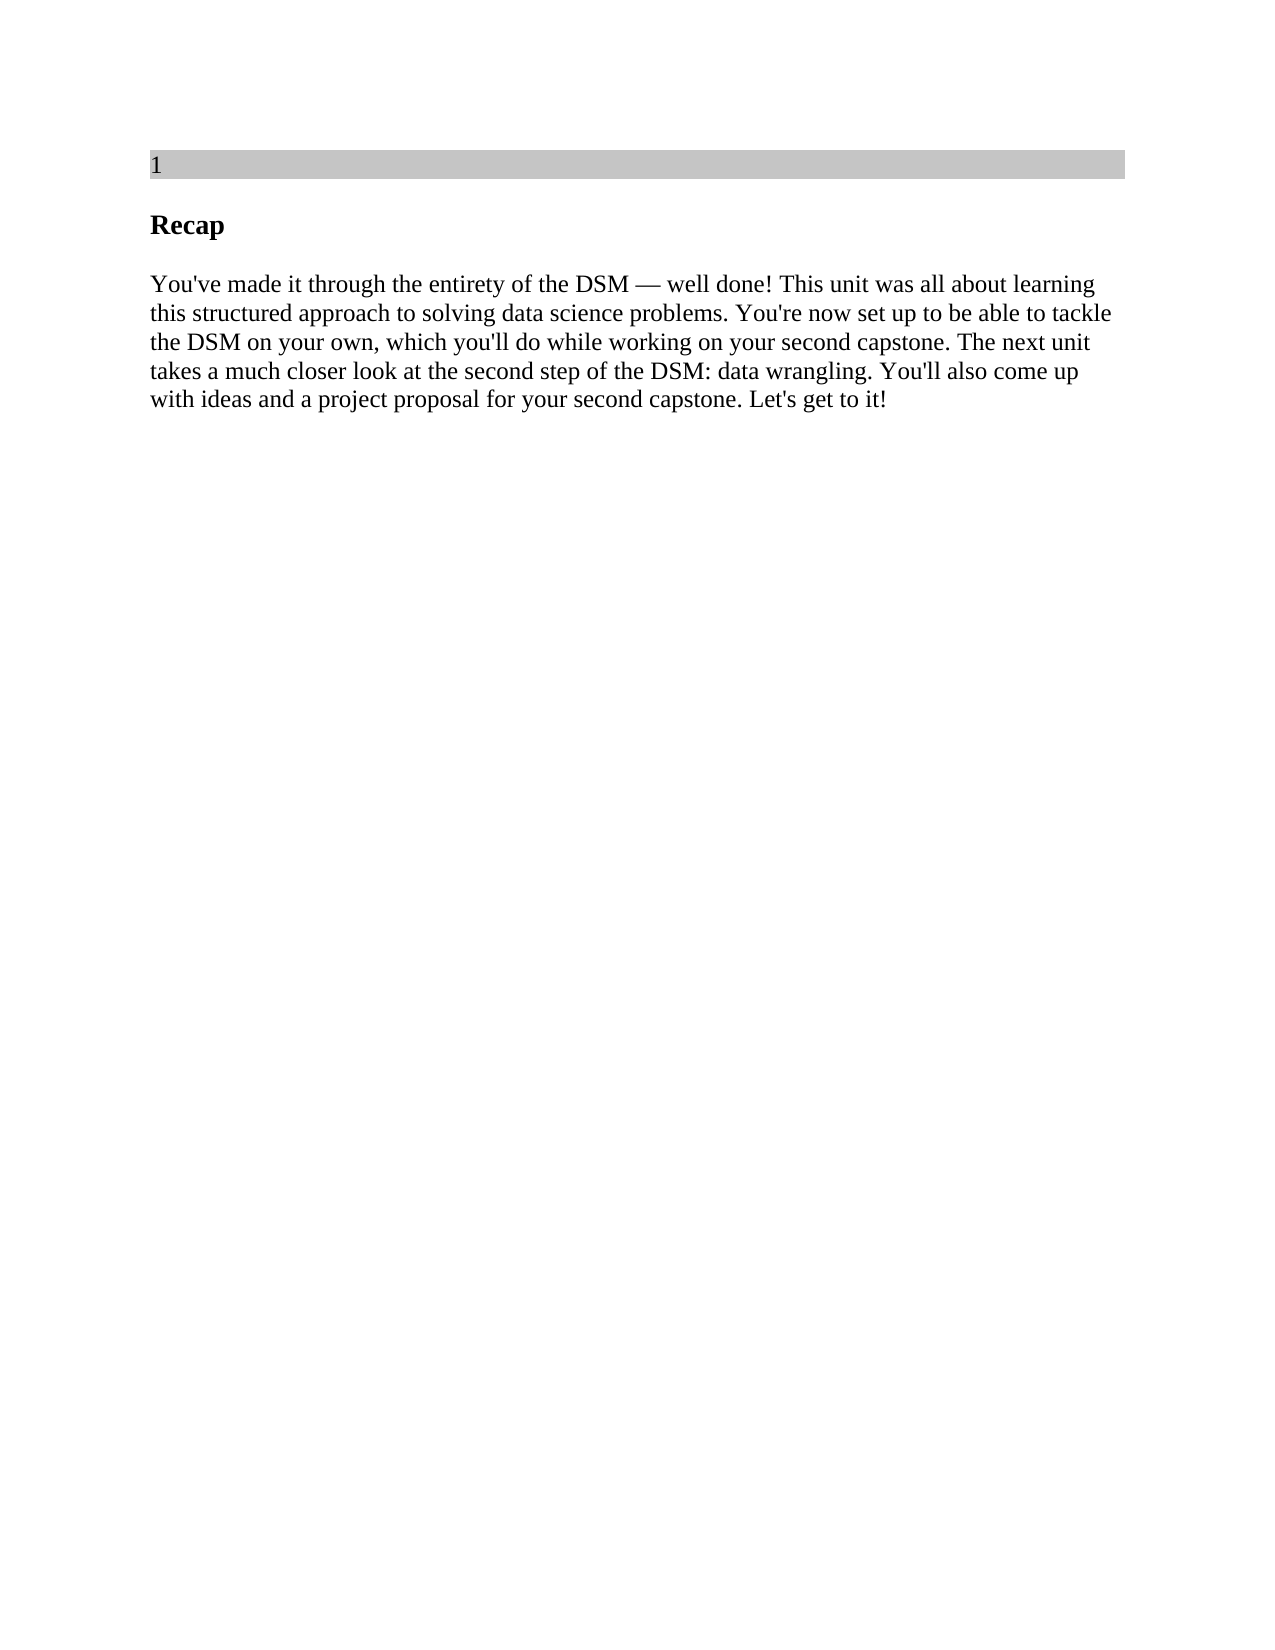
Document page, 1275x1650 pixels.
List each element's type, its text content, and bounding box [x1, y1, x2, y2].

text You've made it through the entirety of the DSM — well done! This unit was all about learning this structured approach to solving data science problems. You're now set up to be able to tackle the DSM on your own, which you'll do while working on your second capstone. The next unit takes a much closer look at the second step of the DSM: data wrangling. You'll also come up with ideas and a project proposal for your second capstone. Let's get to it! [150, 269, 1125, 413]
text Recap [150, 208, 1125, 240]
text 1 [150, 150, 1125, 179]
